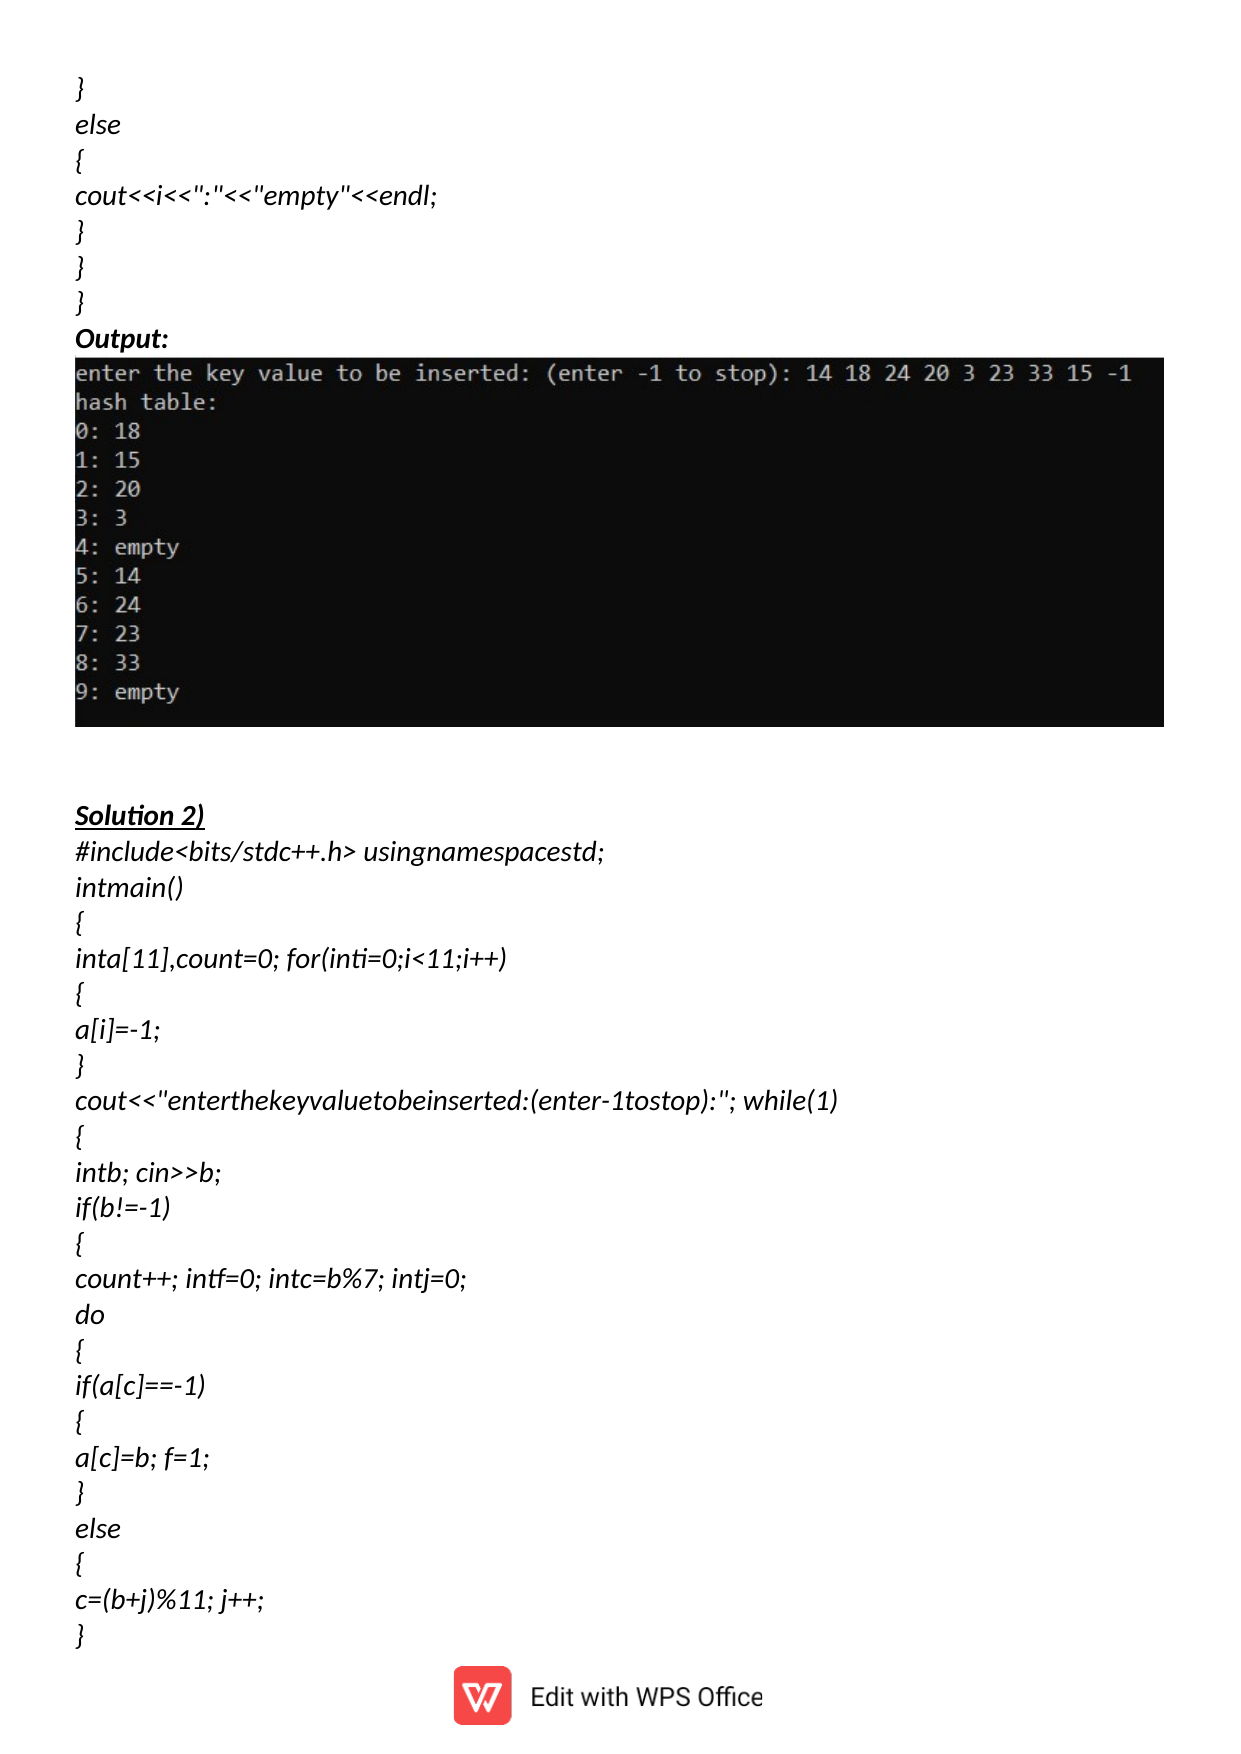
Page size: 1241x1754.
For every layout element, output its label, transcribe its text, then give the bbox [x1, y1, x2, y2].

text if(a[c]==-1) [75, 1367, 1177, 1403]
text do [75, 1296, 1177, 1332]
text if(b!=-1) [75, 1189, 1177, 1225]
text a[c]=b; f=1; [75, 1439, 1177, 1474]
text inta[11],count=0; for(inti=0;i<11;i++) [75, 940, 1177, 976]
text } [75, 284, 1177, 320]
text } [75, 249, 1177, 284]
text } [75, 1617, 1177, 1652]
text { [75, 1332, 1177, 1367]
text intb; cin>>b; [75, 1154, 1177, 1189]
text { [75, 904, 1177, 940]
text { [75, 1403, 1177, 1439]
text } [75, 71, 1177, 106]
text else [75, 1510, 1177, 1546]
text } [75, 213, 1177, 249]
text { [75, 1118, 1177, 1154]
text a[i]=-1; [75, 1011, 1177, 1047]
text count++; intf=0; intc=b%7; intj=0; [75, 1261, 1177, 1296]
text Solution 2) [75, 797, 1177, 833]
text { [75, 976, 1177, 1011]
text intmain() [75, 869, 1177, 904]
text c=(b+j)%11; j++; [75, 1581, 1177, 1617]
text Output: [75, 320, 1177, 356]
picture [453, 1666, 763, 1725]
picture [75, 355, 1164, 727]
text { [75, 1546, 1177, 1581]
text #include<bits/stdc++.h> usingnamespacestd; [75, 833, 1177, 869]
text cout<<"enterthekeyvaluetobeinserted:(enter-1tostop):"; while(1) [75, 1082, 1177, 1118]
text } [75, 1474, 1177, 1510]
text } [75, 1047, 1177, 1082]
text cout<<i<<":"<<"empty"<<endl; [75, 177, 1177, 213]
text else [75, 106, 1177, 142]
text { [75, 142, 1177, 177]
text { [75, 1225, 1177, 1261]
